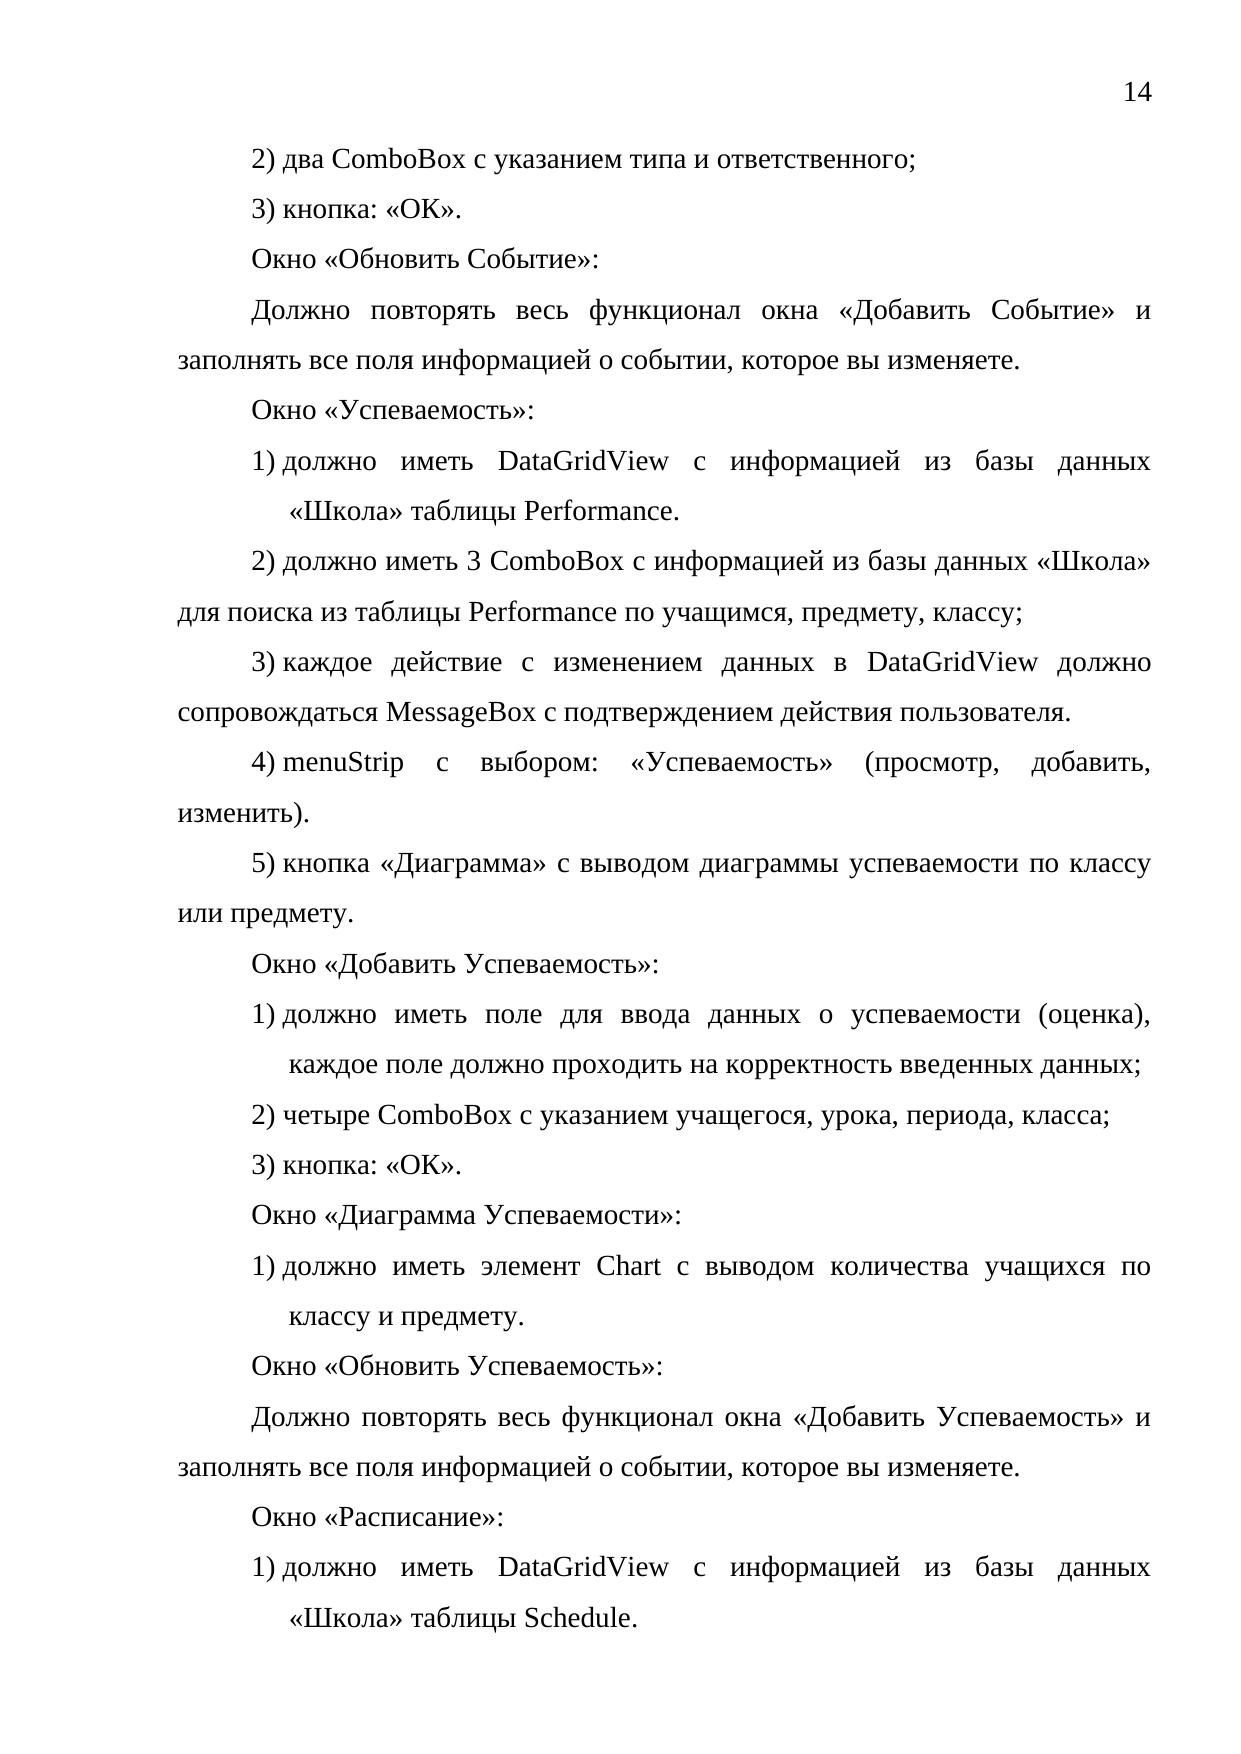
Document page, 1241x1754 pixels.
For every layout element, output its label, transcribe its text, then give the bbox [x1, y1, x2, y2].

list кнопка: «ОК». [177, 191, 1152, 225]
list Окно «Обновить Событие»: [177, 241, 1152, 275]
list должно иметь поле для ввода данных о успеваемости (оценка), каждое поле должно проходить на корректность введенных данных; [251, 996, 1152, 1080]
list Окно «Обновить Успеваемость»: [177, 1348, 1152, 1382]
list четыре ComboBox с указанием учащегося, урока, периода, класса; [177, 1097, 1152, 1130]
list два ComboBox с указанием типа и ответственного; [177, 141, 1152, 174]
list кнопка: «ОК». [177, 1147, 1152, 1181]
list Окно «Успеваемость»: [177, 392, 1152, 426]
list Окно «Расписание»: [177, 1499, 1152, 1533]
list должно иметь элемент Chart с выводом количества учащихся по классу и предмету. [251, 1248, 1152, 1332]
list каждое действие с изменением данных в DataGridView должно сопровождаться MessageBox с подтверждением действия пользователя. [177, 644, 1152, 728]
list Окно «Диаграмма Успеваемости»: [177, 1197, 1152, 1231]
list menuStrip c выбором: «Успеваемость» (просмотр, добавить, изменить). [177, 744, 1152, 828]
list должно иметь DataGridView с информацией из базы данных «Школа» таблицы Schedule. [251, 1549, 1152, 1633]
list должно иметь 3 ComboBox с информацией из базы данных «Школа» для поиска из таблицы Performance по учащимся, предмету, классу; [177, 543, 1152, 627]
list кнопка «Диаграмма» c выводом диаграммы успеваемости по классу или предмету. [177, 845, 1152, 929]
list Должно повторять весь функционал окна «Добавить Событие» и заполнять все поля информацией о событии, которое вы изменяете. [177, 292, 1152, 376]
list Должно повторять весь функционал окна «Добавить Успеваемость» и заполнять все поля информацией о событии, которое вы изменяете. [177, 1399, 1152, 1482]
list Окно «Добавить Успеваемость»: [177, 946, 1152, 979]
list должно иметь DataGridView с информацией из базы данных «Школа» таблицы Performance. [251, 443, 1152, 527]
